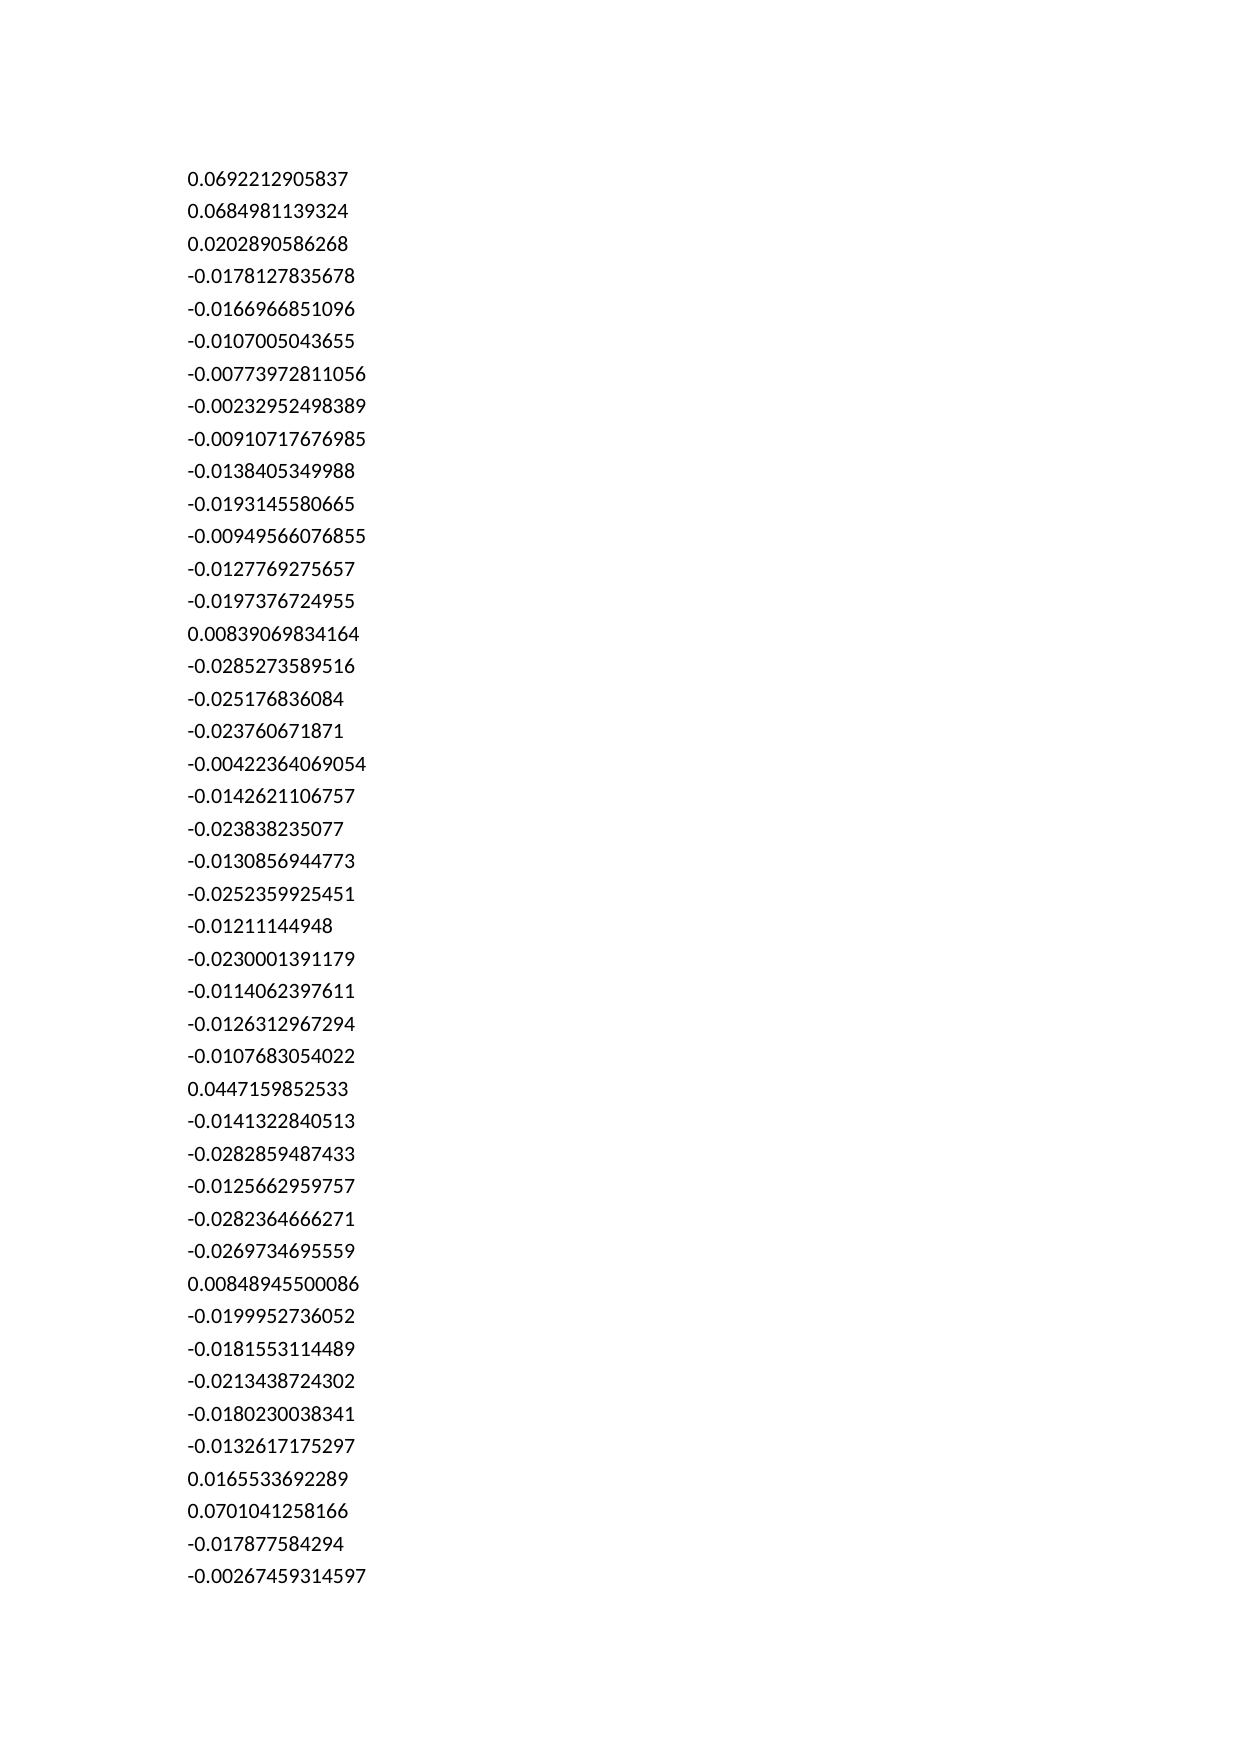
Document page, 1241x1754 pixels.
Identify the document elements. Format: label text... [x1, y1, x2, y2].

text -0.0181553114489 [187, 1332, 1053, 1364]
text -0.025176836084 [187, 682, 1053, 714]
text -0.0269734695559 [187, 1234, 1053, 1267]
text -0.0132617175297 [187, 1429, 1053, 1462]
text -0.0141322840513 [187, 1104, 1053, 1137]
text 0.00848945500086 [187, 1267, 1053, 1299]
text -0.0178127835678 [187, 259, 1053, 292]
text -0.00232952498389 [187, 389, 1053, 422]
text -0.0199952736052 [187, 1299, 1053, 1332]
text -0.0130856944773 [187, 844, 1053, 877]
text 0.0684981139324 [187, 194, 1053, 227]
text -0.0114062397611 [187, 974, 1053, 1007]
text 0.00839069834164 [187, 617, 1053, 649]
text -0.0282364666271 [187, 1202, 1053, 1234]
text -0.0197376724955 [187, 584, 1053, 617]
text -0.0166966851096 [187, 292, 1053, 324]
text -0.00949566076855 [187, 519, 1053, 552]
text -0.00267459314597 [187, 1559, 1053, 1592]
text -0.0138405349988 [187, 454, 1053, 487]
text -0.0107005043655 [187, 324, 1053, 357]
text -0.00422364069054 [187, 747, 1053, 779]
text 0.0447159852533 [187, 1072, 1053, 1104]
text -0.00773972811056 [187, 357, 1053, 389]
text 0.0202890586268 [187, 227, 1053, 259]
text -0.023760671871 [187, 714, 1053, 747]
text 0.0165533692289 [187, 1462, 1053, 1494]
text -0.0282859487433 [187, 1137, 1053, 1169]
text -0.0125662959757 [187, 1169, 1053, 1202]
text -0.0285273589516 [187, 649, 1053, 682]
text -0.0126312967294 [187, 1007, 1053, 1039]
text -0.00910717676985 [187, 422, 1053, 454]
text -0.0230001391179 [187, 942, 1053, 974]
text -0.0107683054022 [187, 1039, 1053, 1072]
text -0.023838235077 [187, 812, 1053, 844]
text 0.0701041258166 [187, 1494, 1053, 1527]
text -0.0252359925451 [187, 877, 1053, 909]
text 0.0692212905837 [187, 162, 1053, 194]
text -0.0180230038341 [187, 1397, 1053, 1429]
text -0.0213438724302 [187, 1364, 1053, 1397]
text -0.0142621106757 [187, 779, 1053, 812]
text -0.017877584294 [187, 1527, 1053, 1559]
text -0.0193145580665 [187, 487, 1053, 519]
text -0.01211144948 [187, 909, 1053, 942]
text -0.0127769275657 [187, 552, 1053, 584]
